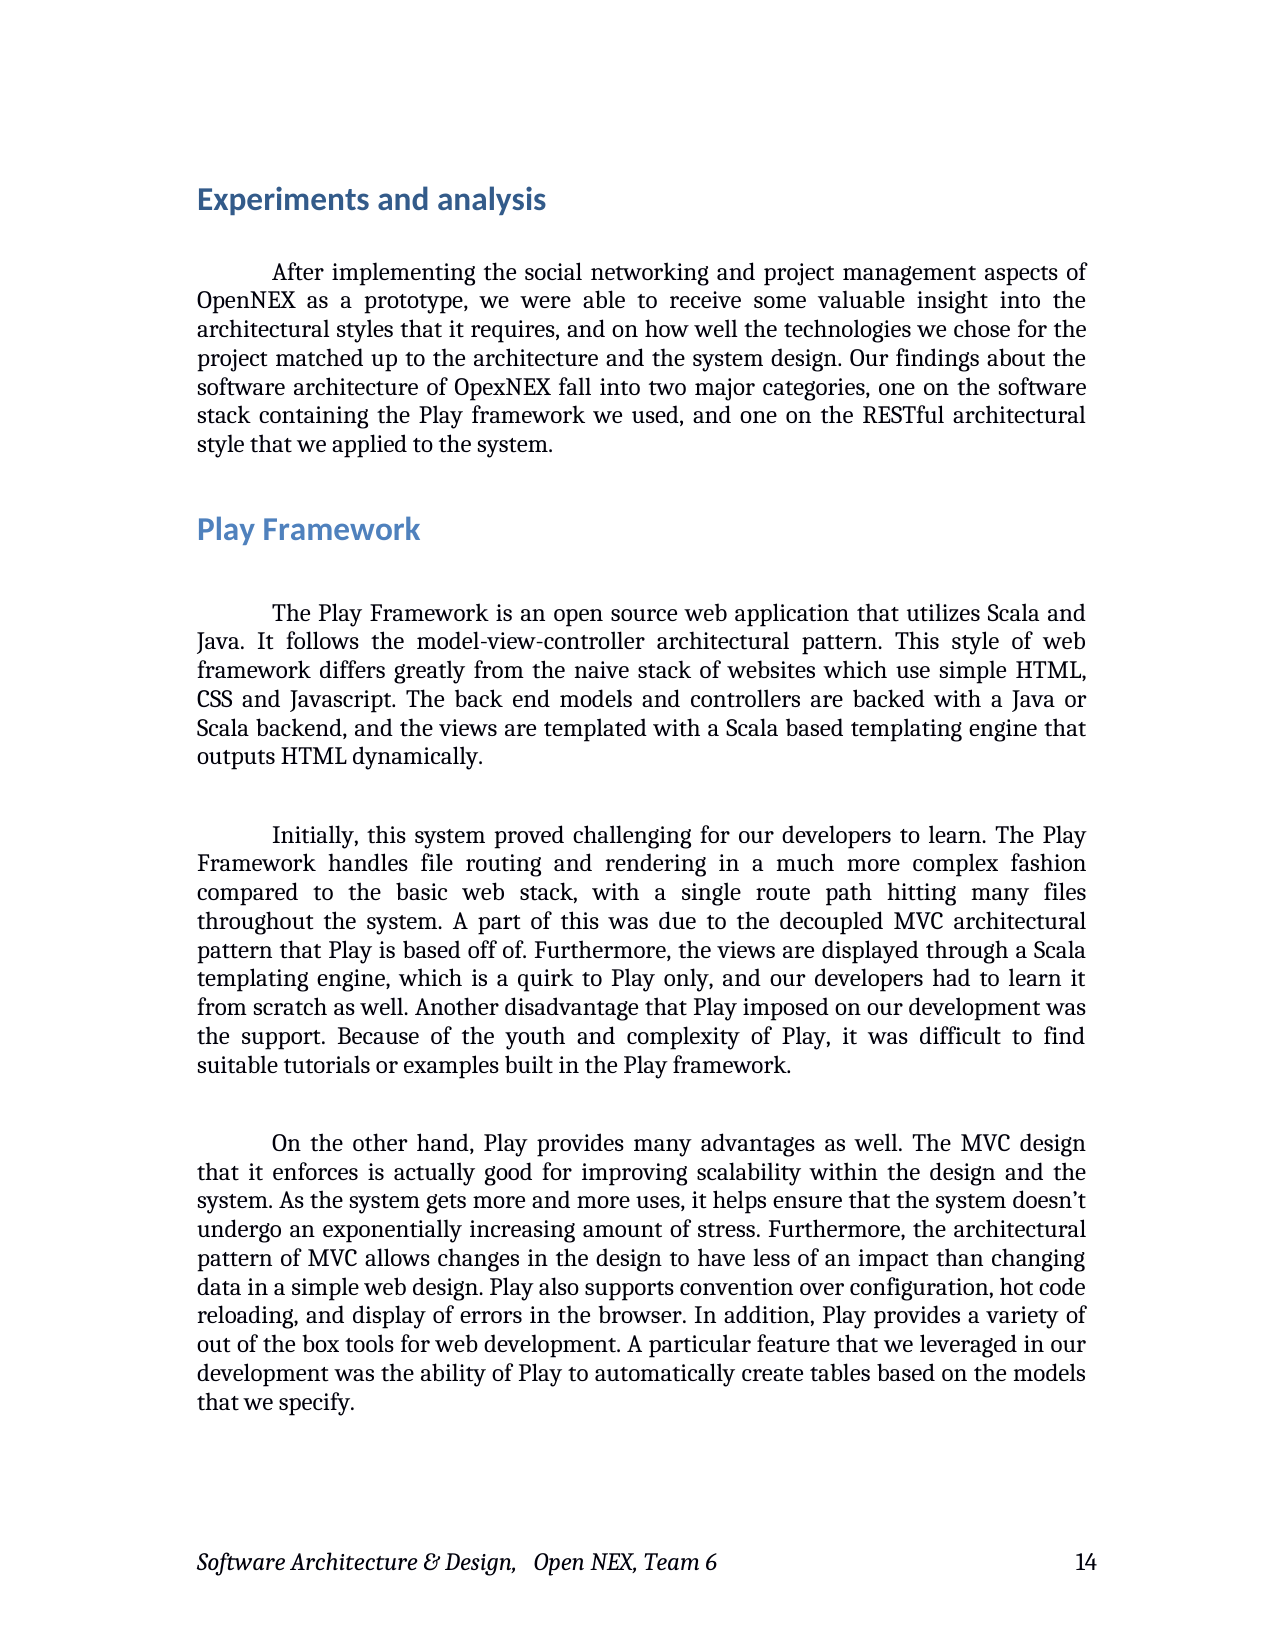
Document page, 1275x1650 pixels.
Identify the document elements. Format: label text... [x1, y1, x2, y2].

subtitle Play Framework [197, 508, 1087, 549]
text The Play Framework is an open source web application that utilizes Scala and Java. It follows the model-view-controller architectural pattern. This style of web framework differs greatly from the naive stack of websites which use simple HTML, CSS and Javascript. The back end models and controllers are backed with a Java or Scala backend, and the views are templated with a Scala based templating engine that outputs HTML dynamically. [197, 598, 1087, 771]
text Initially, this system proved challenging for our developers to learn. The Play Framework handles file routing and rendering in a much more complex fashion compared to the basic web stack, with a single route path hitting many files throughout the system. A part of this was due to the decoupled MVC architectural pattern that Play is based off of. Furthermore, the views are displayed through a Scala templating engine, which is a quirk to Play only, and our developers had to learn it from scratch as well. Another disadvantage that Play imposed on our development was the support. Because of the youth and complexity of Play, it was difficult to find suitable tutorials or examples built in the Play framework. [197, 821, 1087, 1079]
text On the other hand, Play provides many advantages as well. The MVC design that it enforces is actually good for improving scalability within the design and the system. As the system gets more and more uses, it helps ensure that the system doesn’t undergo an exponentially increasing amount of stress. Furthermore, the architectural pattern of MVC allows changes in the design to have less of an impact than changing data in a simple web design. Play also supports convention over configuration, hot code reloading, and display of errors in the browser. In addition, Play provides a variety of out of the box tools for web development. A particular feature that we leveraged in our development was the ability of Play to automatically create tables based on the models that we specify. [197, 1129, 1087, 1416]
subtitle Experiments and analysis [197, 177, 1087, 218]
text After implementing the social networking and project management aspects of OpenNEX as a prototype, we were able to receive some valuable insight into the architectural styles that it requires, and on how well the technologies we chose for the project matched up to the architecture and the system design. Our findings about the software architecture of OpexNEX fall into two major categories, one on the software stack containing the Play framework we used, and one on the RESTful architectural style that we applied to the system. [197, 257, 1087, 459]
